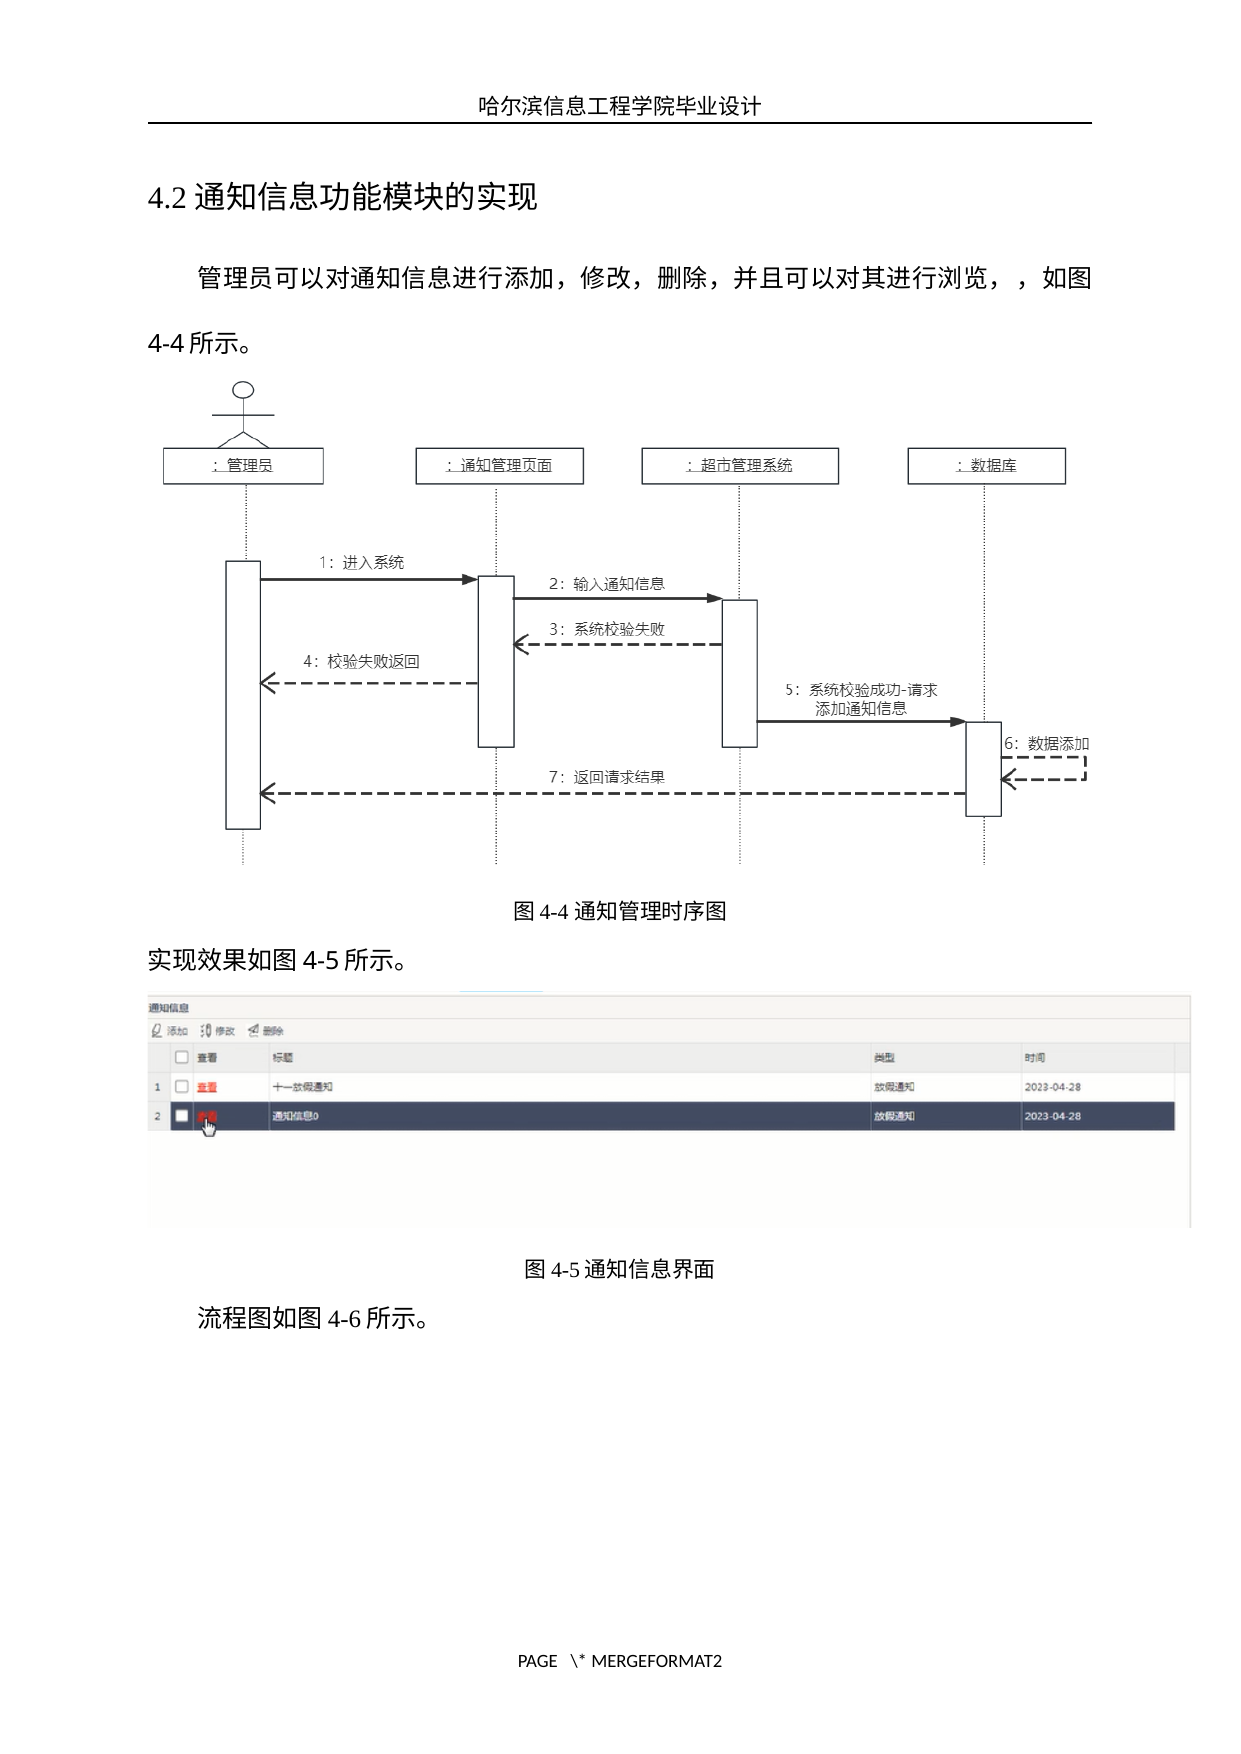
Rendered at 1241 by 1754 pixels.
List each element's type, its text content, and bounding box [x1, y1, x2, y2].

picture [147, 373, 1093, 865]
subtitle 4.2 通知信息功能模块的实现 [148, 163, 1092, 228]
text 管理员可以对通知信息进行添加，修改，删除，并且可以对其进行浏览，，如图4-4所示。 [148, 244, 1092, 373]
text 实现效果如图4-5所示。 [148, 926, 1092, 991]
text 图4-5通知信息界面 [148, 1251, 1092, 1284]
picture [147, 991, 1192, 1228]
text 图4-4 通知管理时序图 [148, 894, 1092, 926]
text 流程图如图4-6所示。 [148, 1284, 1092, 1349]
